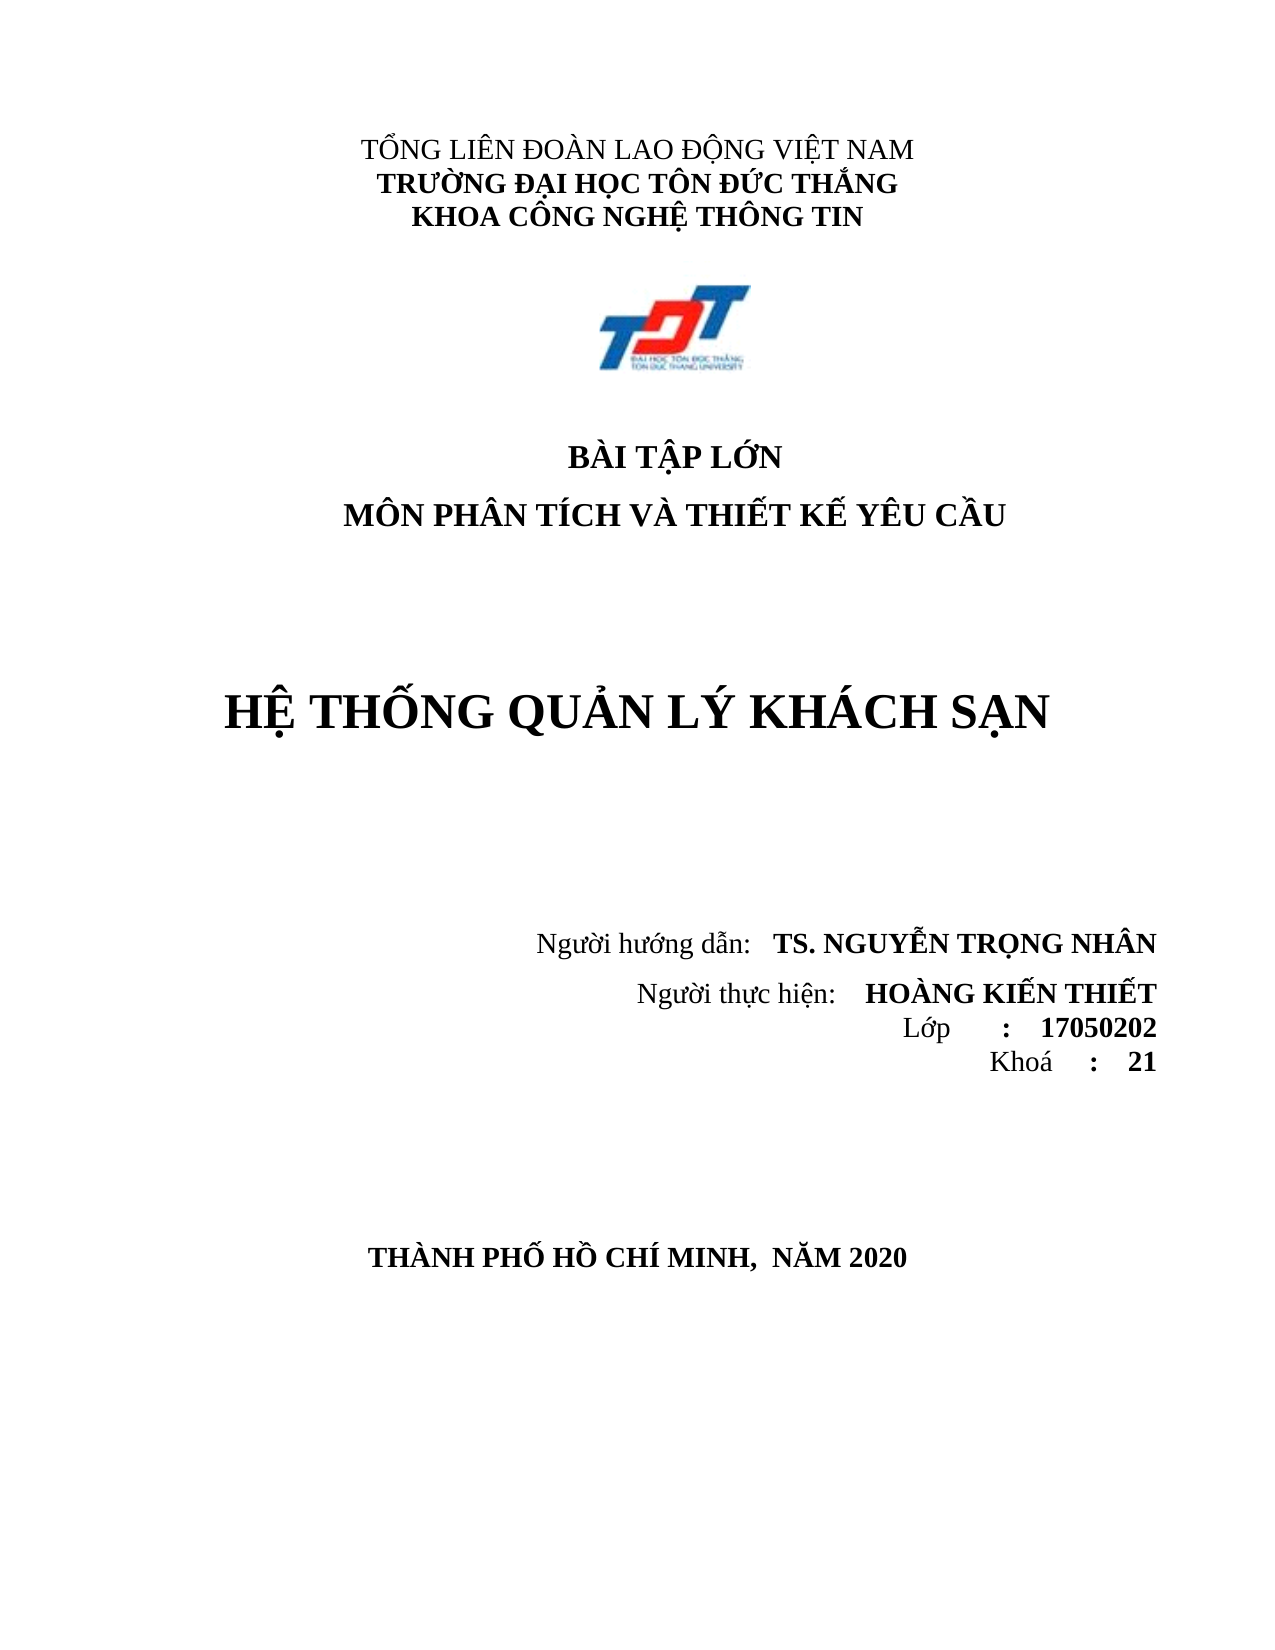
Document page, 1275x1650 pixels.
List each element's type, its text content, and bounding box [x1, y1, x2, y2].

text Lớp : 17050202 [118, 1010, 1157, 1044]
text Người hướng dẫn: TS. NGUYỄN TRỌNG NHÂN [118, 926, 1157, 960]
text Người thực hiện: HOÀNG KIẾN THIẾT [118, 977, 1157, 1010]
text TRƯỜNG ĐẠI HỌC TÔN ĐỨC THẮNG [118, 166, 1157, 199]
text Khoá : 21 [118, 1044, 1157, 1077]
text BÀI TẬP LỚN [118, 438, 1157, 476]
text THÀNH PHỐ HỒ CHÍ MINH, NĂM 2020 [118, 1240, 1157, 1274]
text KHOA CÔNG NGHỆ THÔNG TIN [118, 199, 1157, 233]
text MÔN PHÂN TÍCH VÀ THIẾT KẾ YÊU CẦU [118, 495, 1157, 533]
text TỔNG LIÊN ĐOÀN LAO ĐỘNG VIỆT NAM [118, 132, 1157, 166]
picture [599, 261, 751, 404]
text HỆ THỐNG QUẢN LÝ KHÁCH SẠN [118, 682, 1157, 739]
